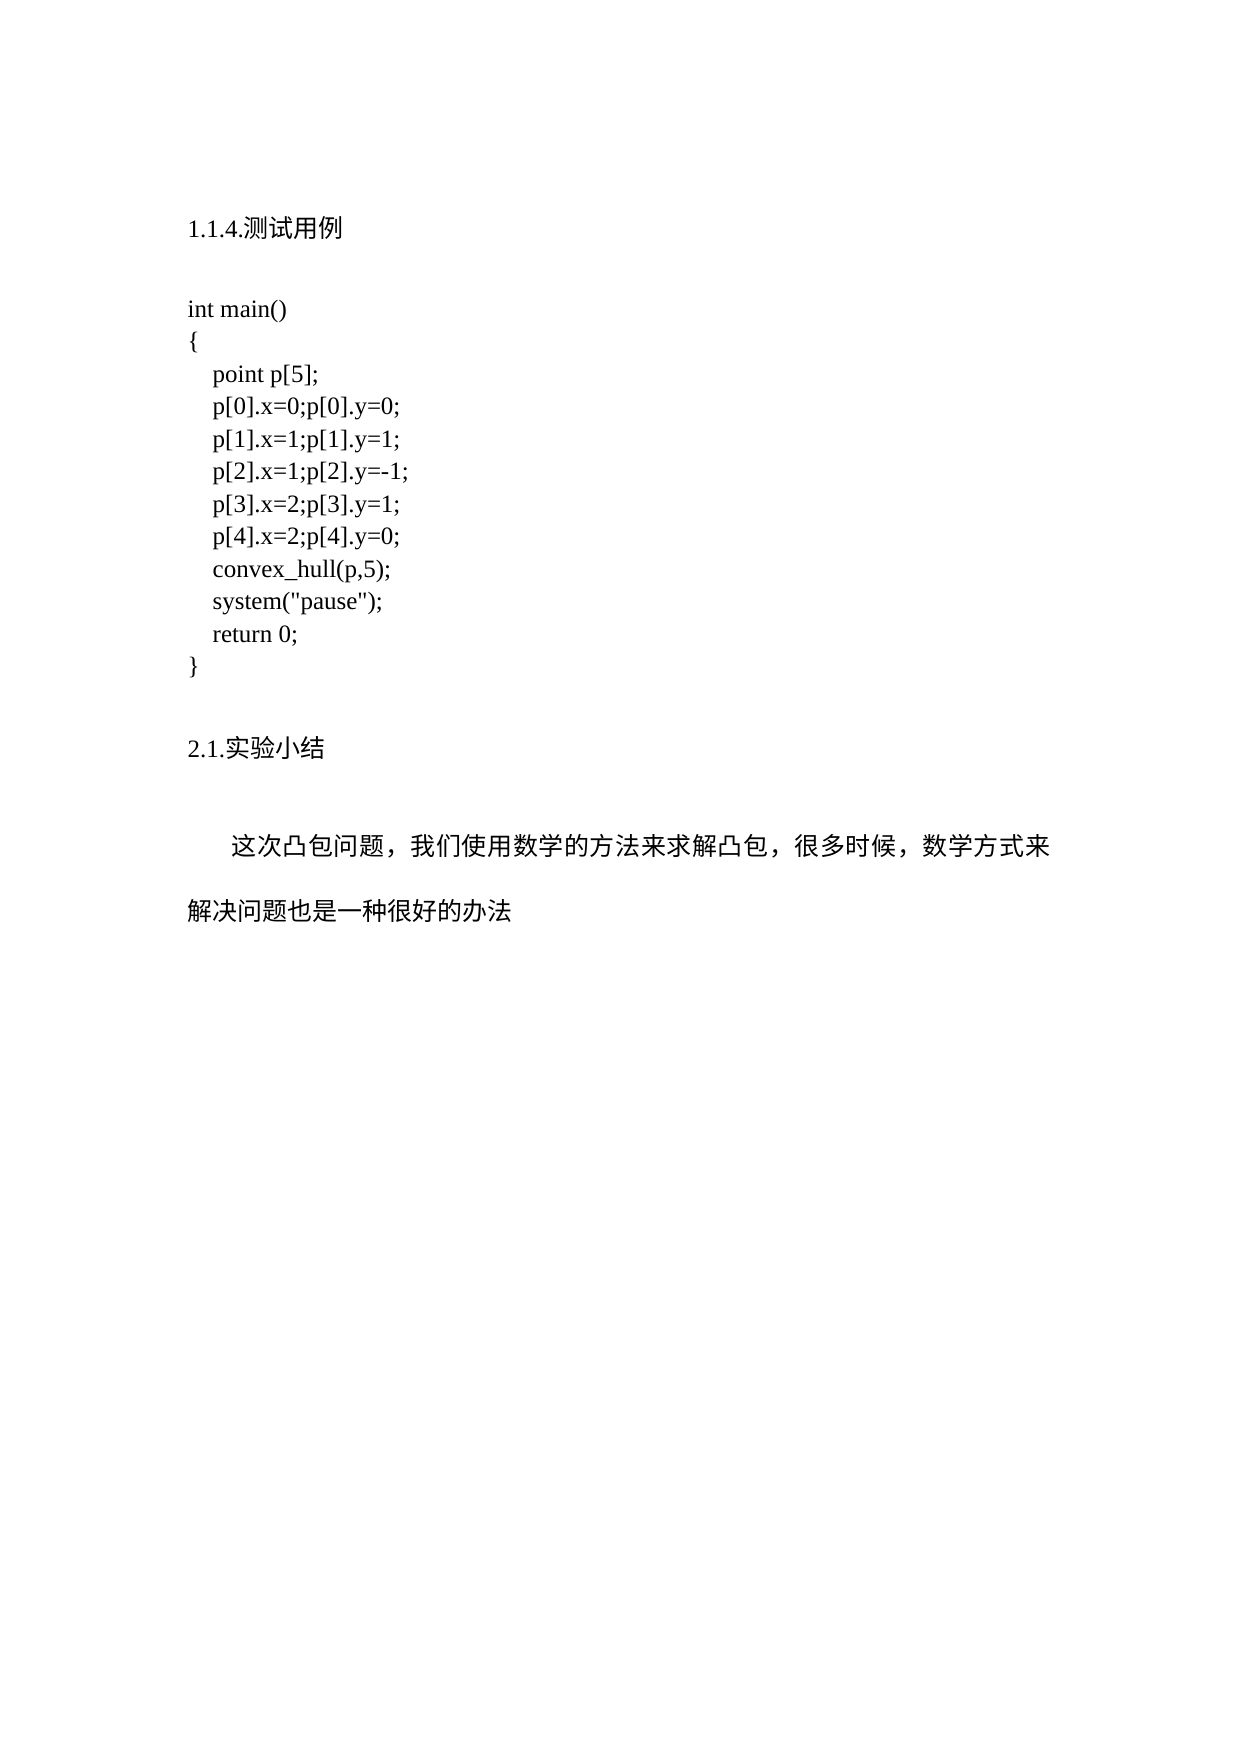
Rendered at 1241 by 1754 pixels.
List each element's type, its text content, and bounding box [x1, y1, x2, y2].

list p[0].x=0;p[0].y=0; [187, 389, 1053, 422]
list system("pause"); [187, 584, 1053, 617]
list p[4].x=2;p[4].y=0; [187, 519, 1053, 552]
list p[3].x=2;p[3].y=1; [187, 487, 1053, 519]
list return 0; [187, 617, 1053, 649]
text 1.1.4.测试用例 [187, 194, 1053, 259]
list { [187, 324, 1053, 357]
list int main() [187, 292, 1053, 324]
list p[2].x=1;p[2].y=-1; [187, 454, 1053, 487]
list } [187, 649, 1053, 682]
text 这次凸包问题，我们使用数学的方法来求解凸包，很多时候，数学方式来解决问题也是一种很好的办法 [187, 812, 1053, 942]
list p[1].x=1;p[1].y=1; [187, 422, 1053, 454]
text 2.1.实验小结 [187, 714, 1053, 779]
list convex_hull(p,5); [187, 552, 1053, 584]
list point p[5]; [187, 357, 1053, 389]
